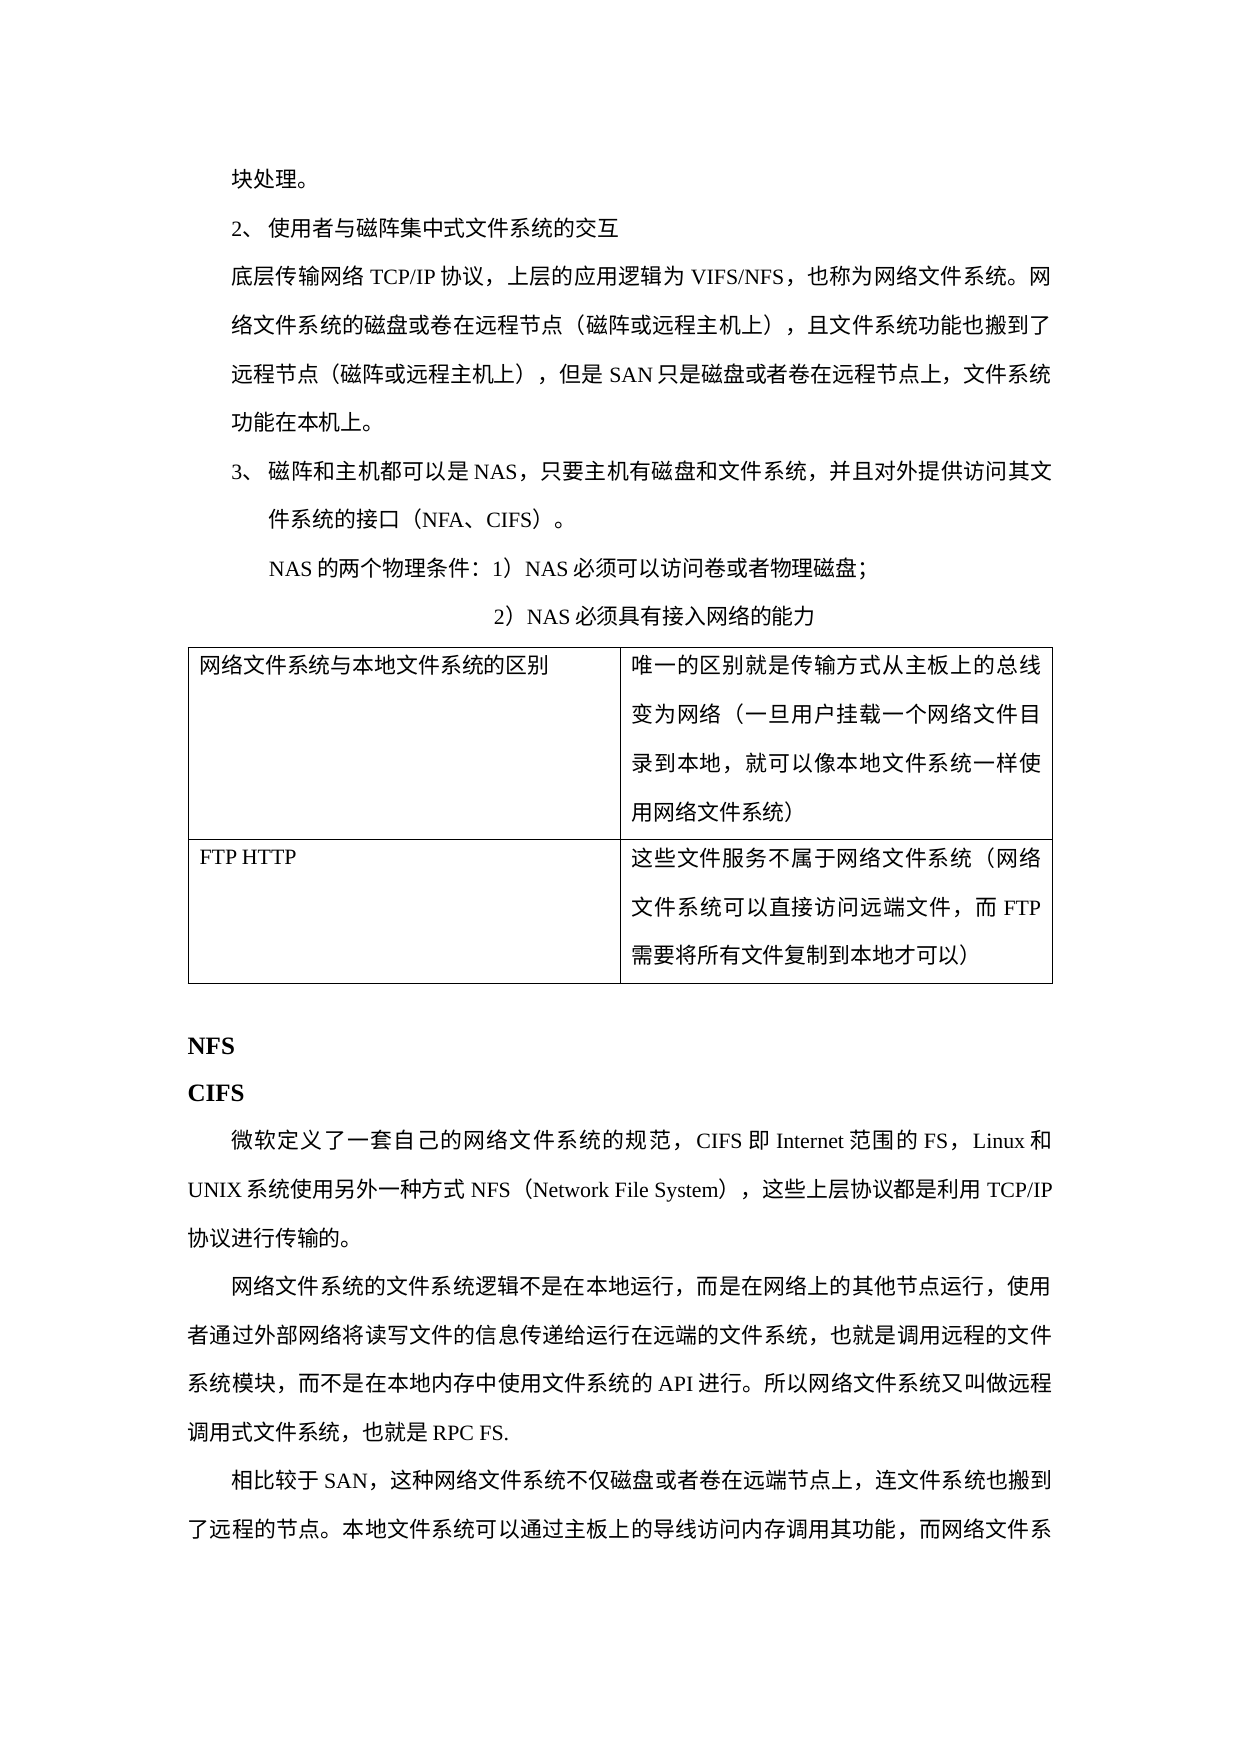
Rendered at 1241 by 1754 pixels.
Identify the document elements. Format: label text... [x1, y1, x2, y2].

table_header 网络文件系统与本地文件系统的区别 [189, 648, 620, 839]
list 2）NAS必须具有接入网络的能力 [269, 599, 1053, 631]
table_cell FTP HTTP [189, 840, 620, 983]
list 底层传输网络TCP/IP协议，上层的应用逻辑为VIFS/NFS，也称为网络文件系统。网络文件系统的磁盘或卷在远程节点（磁阵或远程主机上），且文件系统功能也搬到了远程节点（磁阵或远程主机上），但是SAN只是磁盘或者卷在远程节点上，文件系统功能在本机上。 [231, 259, 1053, 437]
subtitle CIFS [187, 1076, 1053, 1108]
list 使用者与磁阵集中式文件系统的交互 [231, 210, 1053, 243]
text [231, 162, 1053, 194]
table_header 唯一的区别就是传输方式从主板上的总线变为网络（一旦用户挂载一个网络文件目录到本地，就可以像本地文件系统一样使用网络文件系统） [621, 648, 1052, 839]
text 网络文件系统的文件系统逻辑不是在本地运行，而是在网络上的其他节点运行，使用者通过外部网络将读写文件的信息传递给运行在远端的文件系统，也就是调用远程的文件系统模块，而不是在本地内存中使用文件系统的API进行。所以网络文件系统又叫做远程调用式文件系统，也就是RPC FS. [187, 1268, 1053, 1447]
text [187, 1463, 1053, 1544]
text 微软定义了一套自己的网络文件系统的规范，CIFS即Internet范围的FS，Linux和UNIX系统使用另外一种方式NFS（Network File System），这些上层协议都是利用TCP/IP协议进行传输的。 [187, 1123, 1053, 1253]
list NAS的两个物理条件：1）NAS必须可以访问卷或者物理磁盘； [269, 550, 1053, 583]
subtitle NFS [187, 1029, 1053, 1061]
list 磁阵和主机都可以是NAS，只要主机有磁盘和文件系统，并且对外提供访问其文件系统的接口（NFA、CIFS）。 [231, 453, 1053, 534]
table_cell 这些文件服务不属于网络文件系统（网络文件系统可以直接访问远端文件，而FTP需要将所有文件复制到本地才可以） [621, 840, 1052, 983]
